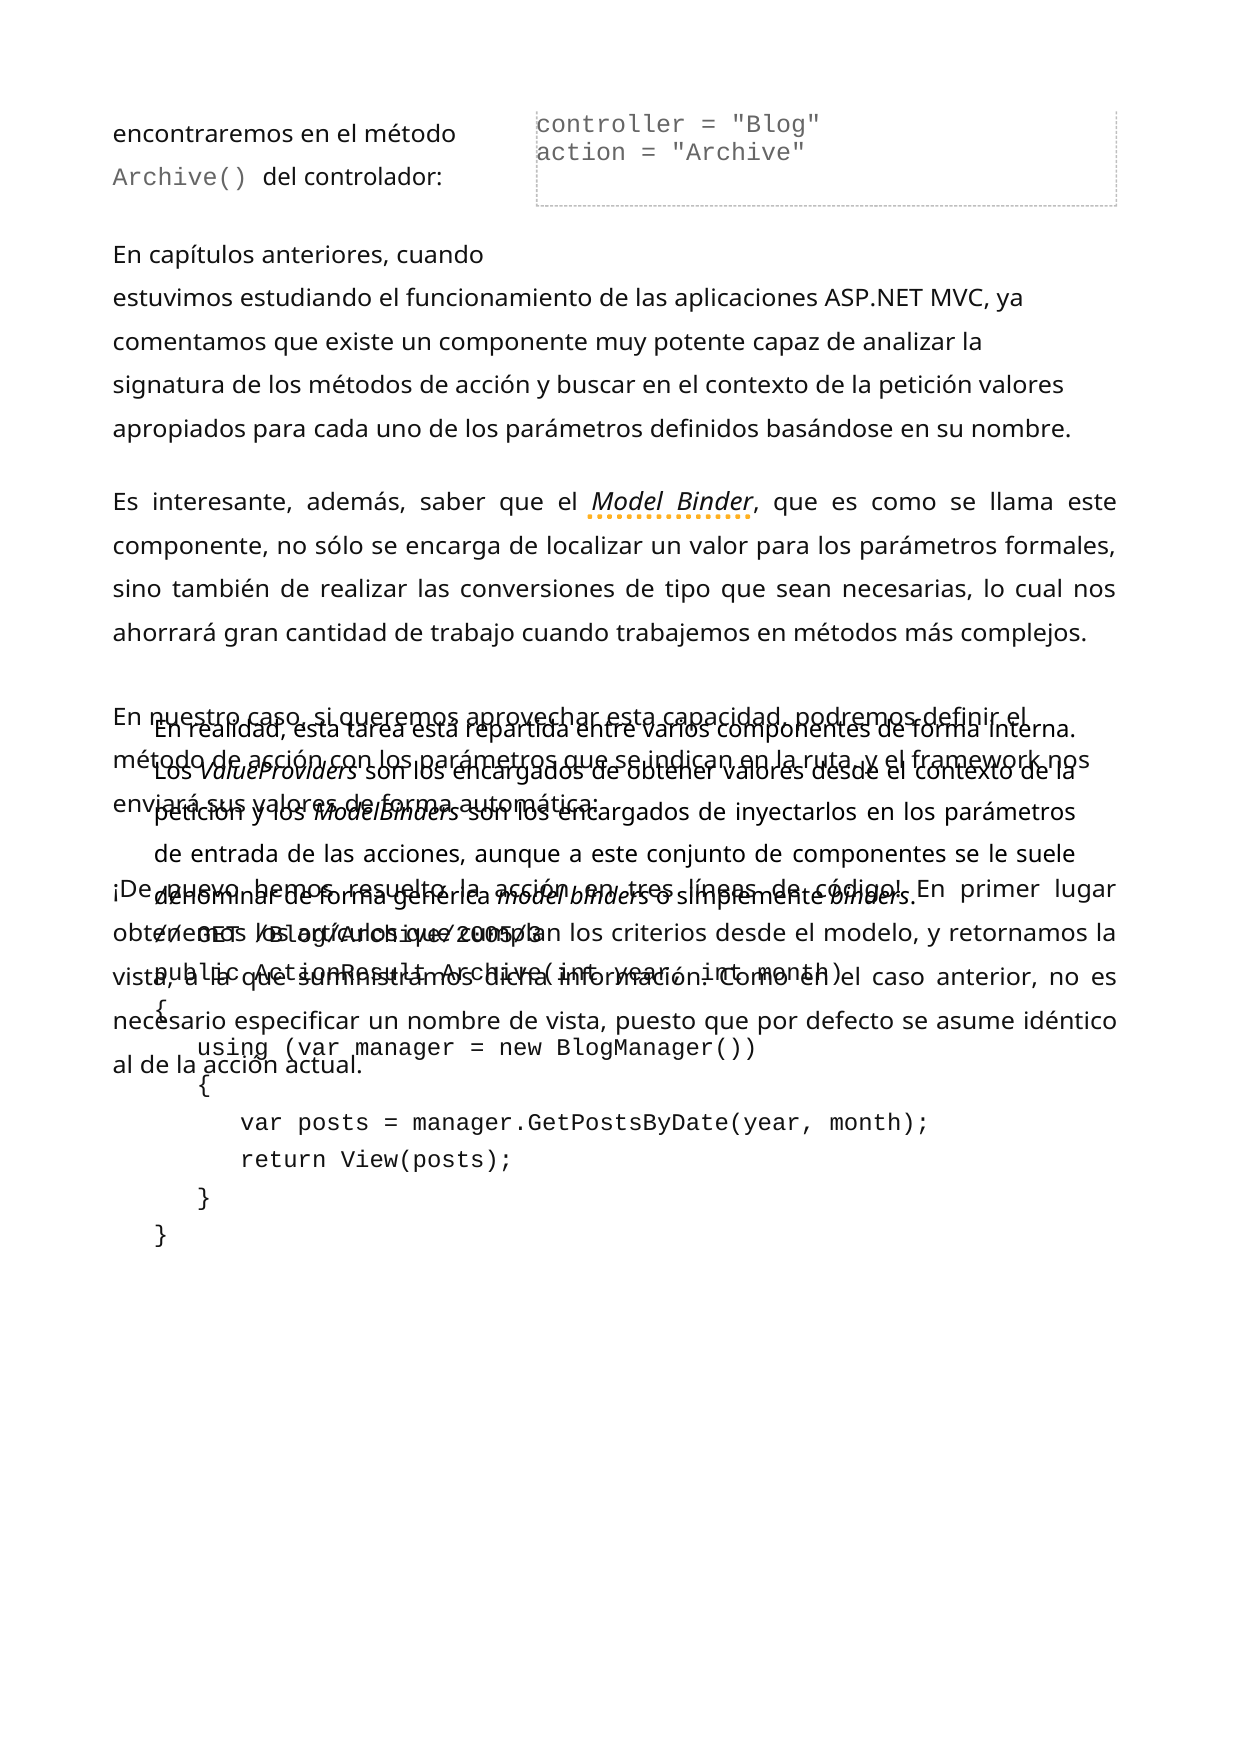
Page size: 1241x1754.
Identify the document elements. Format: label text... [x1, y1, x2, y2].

list encontraremos en el método [112, 117, 1132, 149]
text estuvimos estudiando el funcionamiento de las aplicaciones ASP.NET MVC, ya comentamos que existe un componente muy potente capaz de analizar la signatura de los métodos de acción y buscar en el contexto de la petición valores apropiados para cada uno de los parámetros definidos basándose en su nombre. [112, 280, 1092, 445]
text En nuestro caso, si queremos aprovechar esta capacidad, podremos definir el método de acción con los parámetros que se indican en la ruta, y el framework nos enviará sus valores de forma automática: [112, 699, 1118, 820]
text Es interesante, además, saber que el Model Binder, que es como se llama este componente, no sólo se encarga de localizar un valor para los parámetros formales, sino también de realizar las conversiones de tipo que sean necesarias, lo cual nos ahorrará gran cantidad de trabajo cuando trabajemos en métodos más complejos. [112, 484, 1118, 648]
text Archive() del controlador: [112, 159, 1132, 192]
text En capítulos anteriores, cuando [112, 238, 1132, 271]
text ¡De nuevo hemos resuelto la acción en tres líneas de código! En primer lugar obtenemos los artículos que cumplan los criterios desde el modelo, y retornamos la vista, a la que suministramos dicha información. Como en el caso anterior, no es necesario especificar un nombre de vista, puesto que por defecto se asume idéntico al de la acción actual. [112, 872, 1118, 1080]
